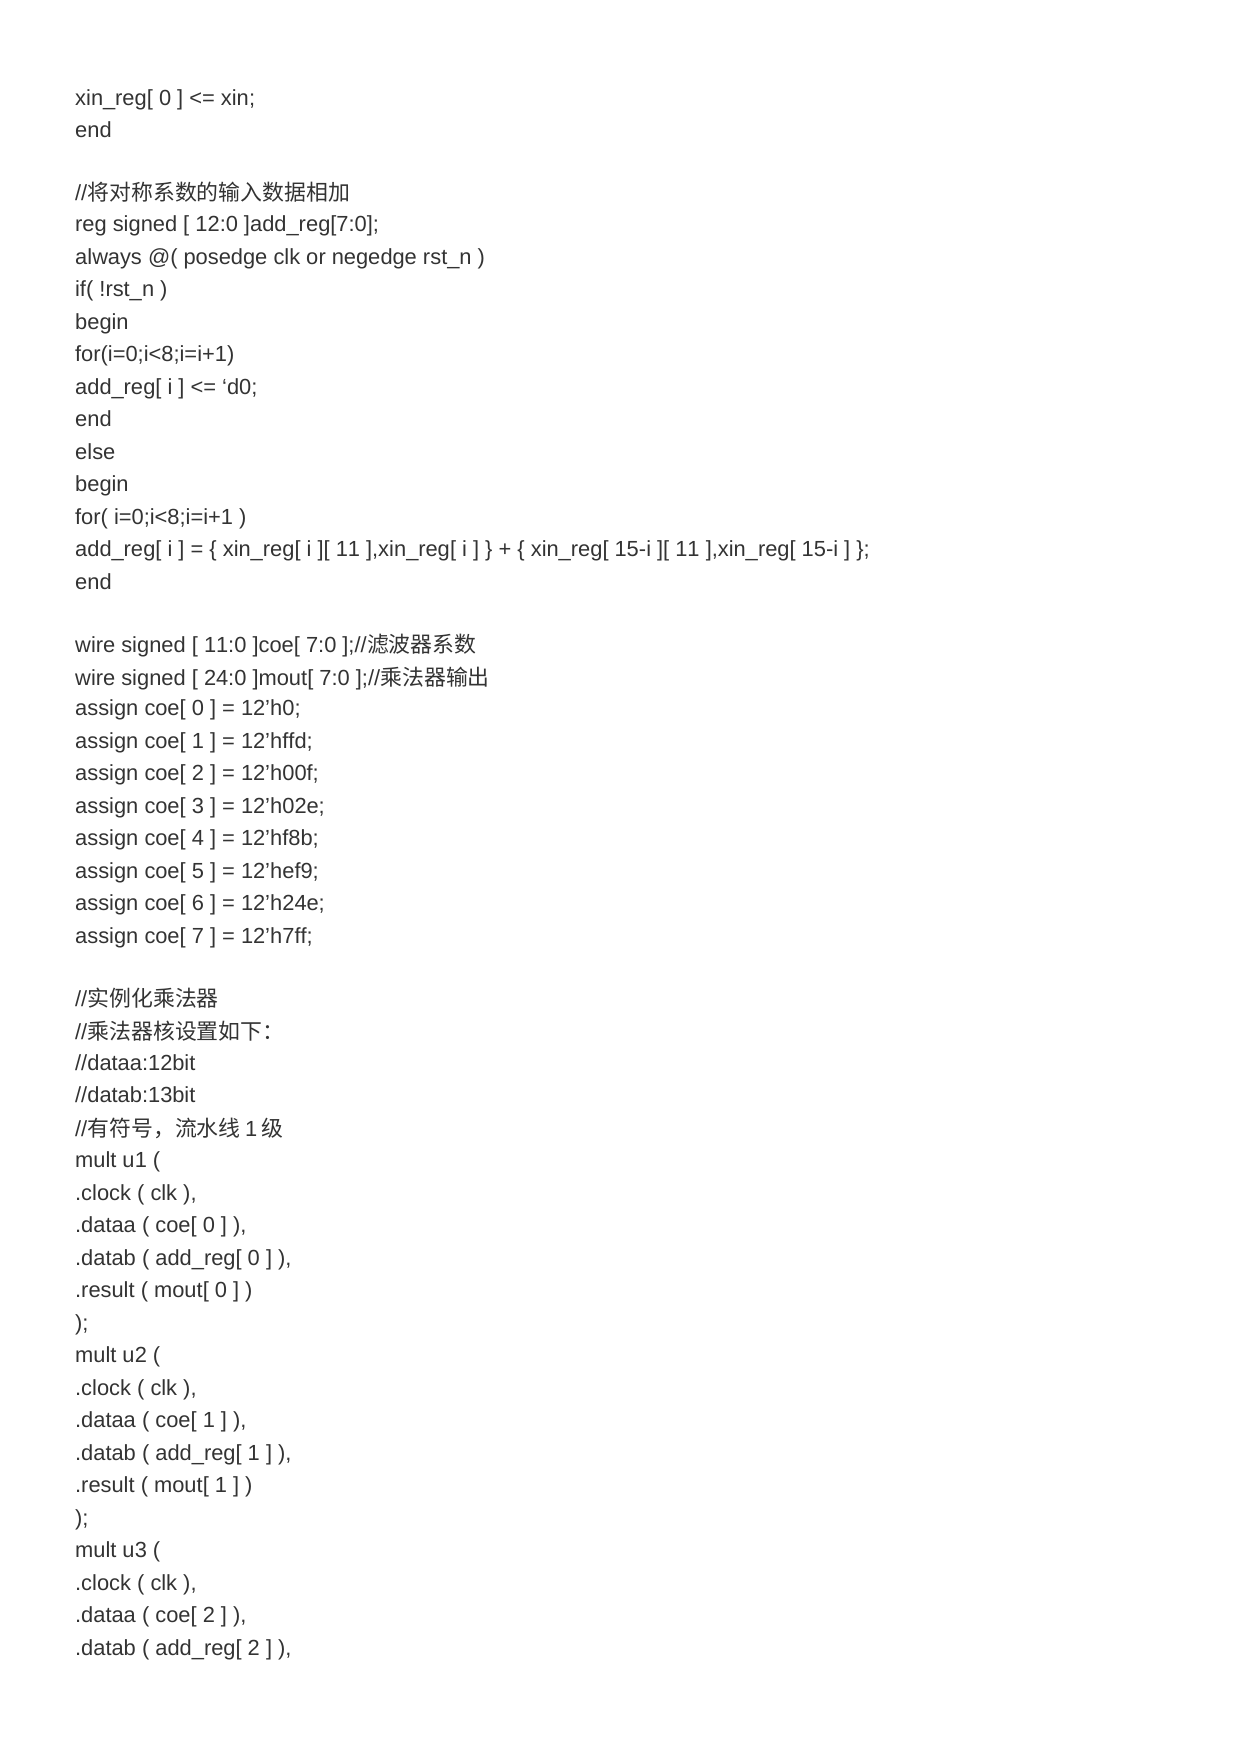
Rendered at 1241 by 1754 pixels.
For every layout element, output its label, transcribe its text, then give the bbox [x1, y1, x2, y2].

text //将对称系数的输入数据相加 reg signed [ 12:0 ]add_reg[7:0]; always @( posedge clk or negedge rst_n ) if( !rst_n ) begin for(i=0;i<8;i=i+1) add_reg[ i ] <= ‘d0; end else begin for( i=0;i<8;i=i+1 ) add_reg[ i ] = { xin_reg[ i ][ 11 ],xin_reg[ i ] } + { xin_reg[ 15-i ][ 11 ],xin_reg[ 15-i ] }; end [75, 175, 1165, 597]
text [75, 981, 1165, 1663]
text xin_reg[ 0 ] <= xin; end [75, 81, 1165, 146]
text wire signed [ 11:0 ]coe[ 7:0 ];//滤波器系数 wire signed [ 24:0 ]mout[ 7:0 ];//乘法器输出 assign coe[ 0 ] = 12’h0; assign coe[ 1 ] = 12’hffd; assign coe[ 2 ] = 12’h00f; assign coe[ 3 ] = 12’h02e; assign coe[ 4 ] = 12’hf8b; assign coe[ 5 ] = 12’hef9; assign coe[ 6 ] = 12’h24e; assign coe[ 7 ] = 12’h7ff; [75, 627, 1165, 952]
